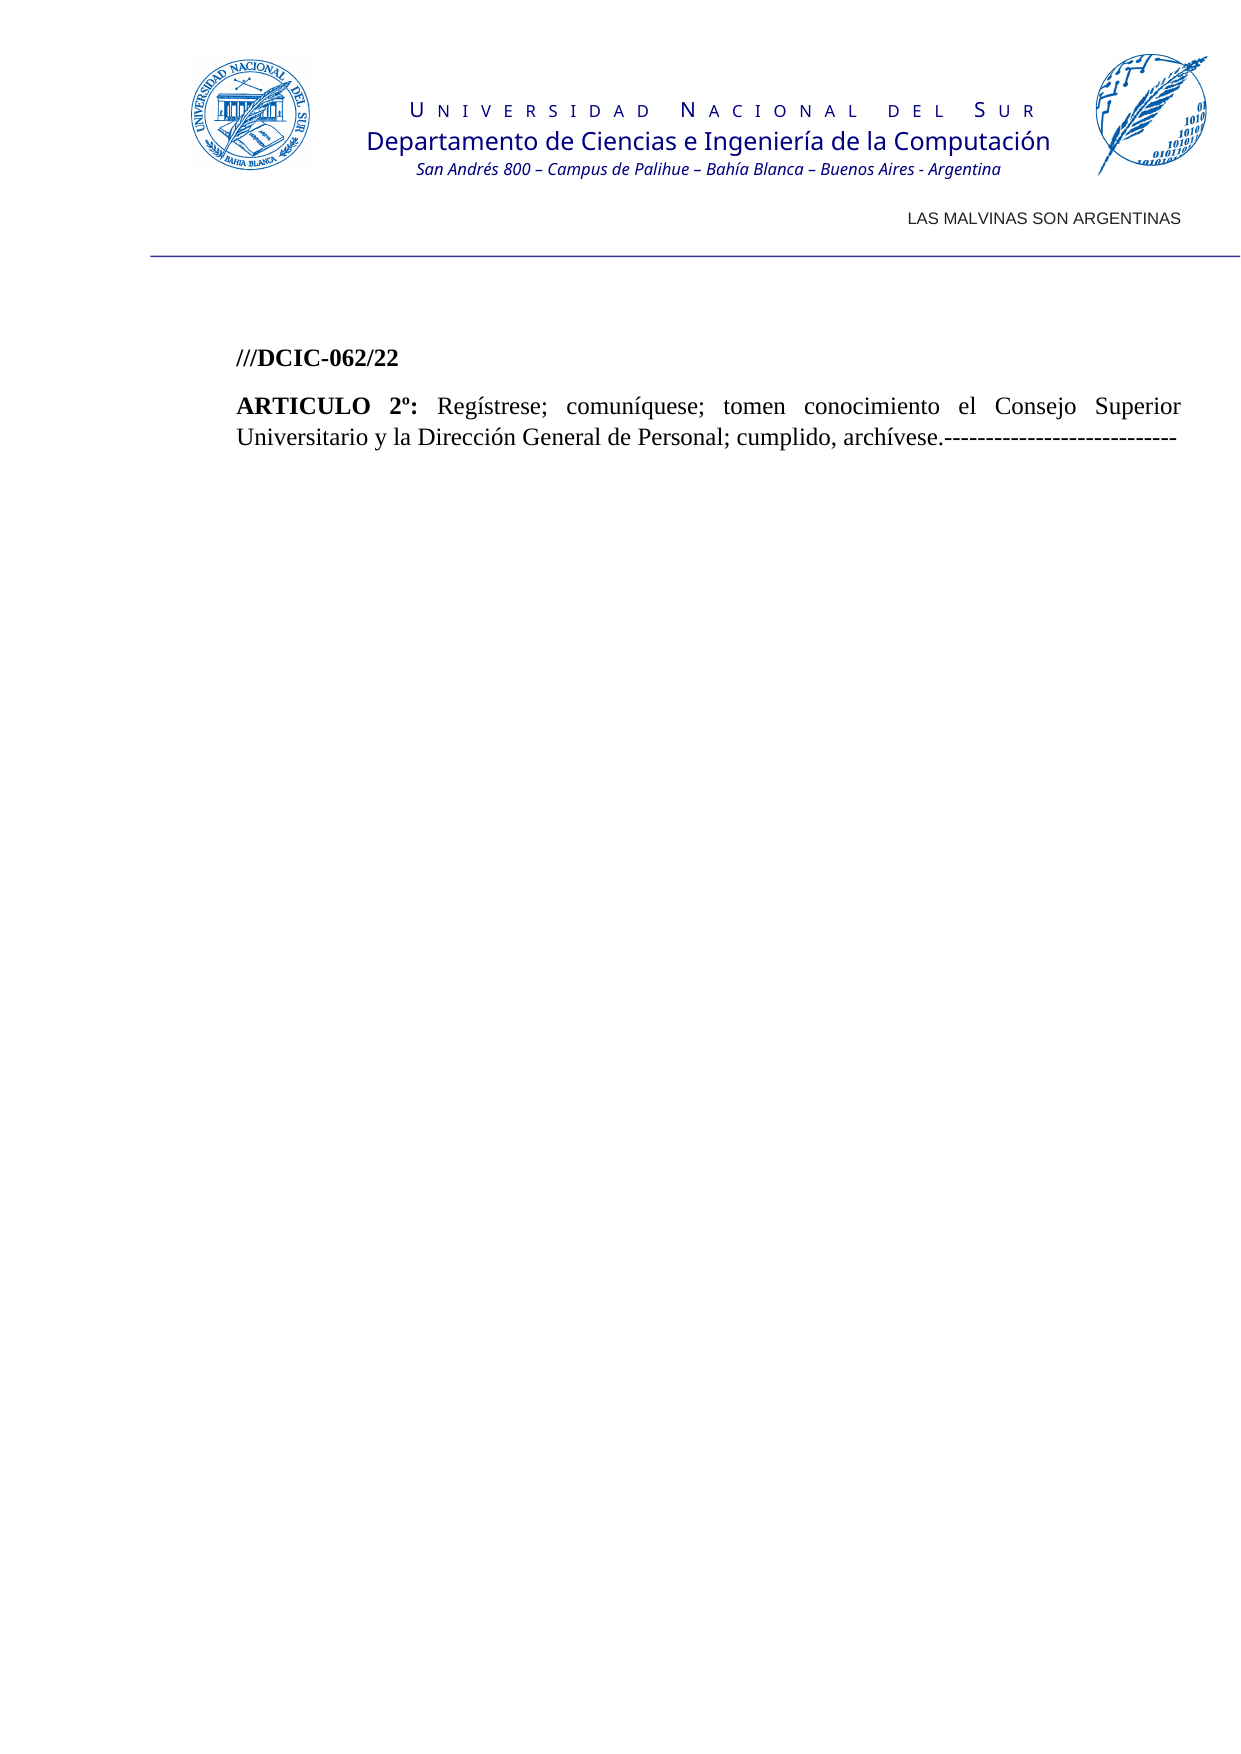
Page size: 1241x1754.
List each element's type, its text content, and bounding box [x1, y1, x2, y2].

picture [187, 53, 315, 174]
text ///DCIC-062/22 [236, 343, 1181, 372]
picture [1095, 53, 1209, 176]
text ARTICULO 2º: Regístrese; comuníquese; tomen conocimiento el Consejo Superior Universitario y la Dirección General de Personal; cumplido, archívese.---------------------------- [236, 391, 1181, 451]
